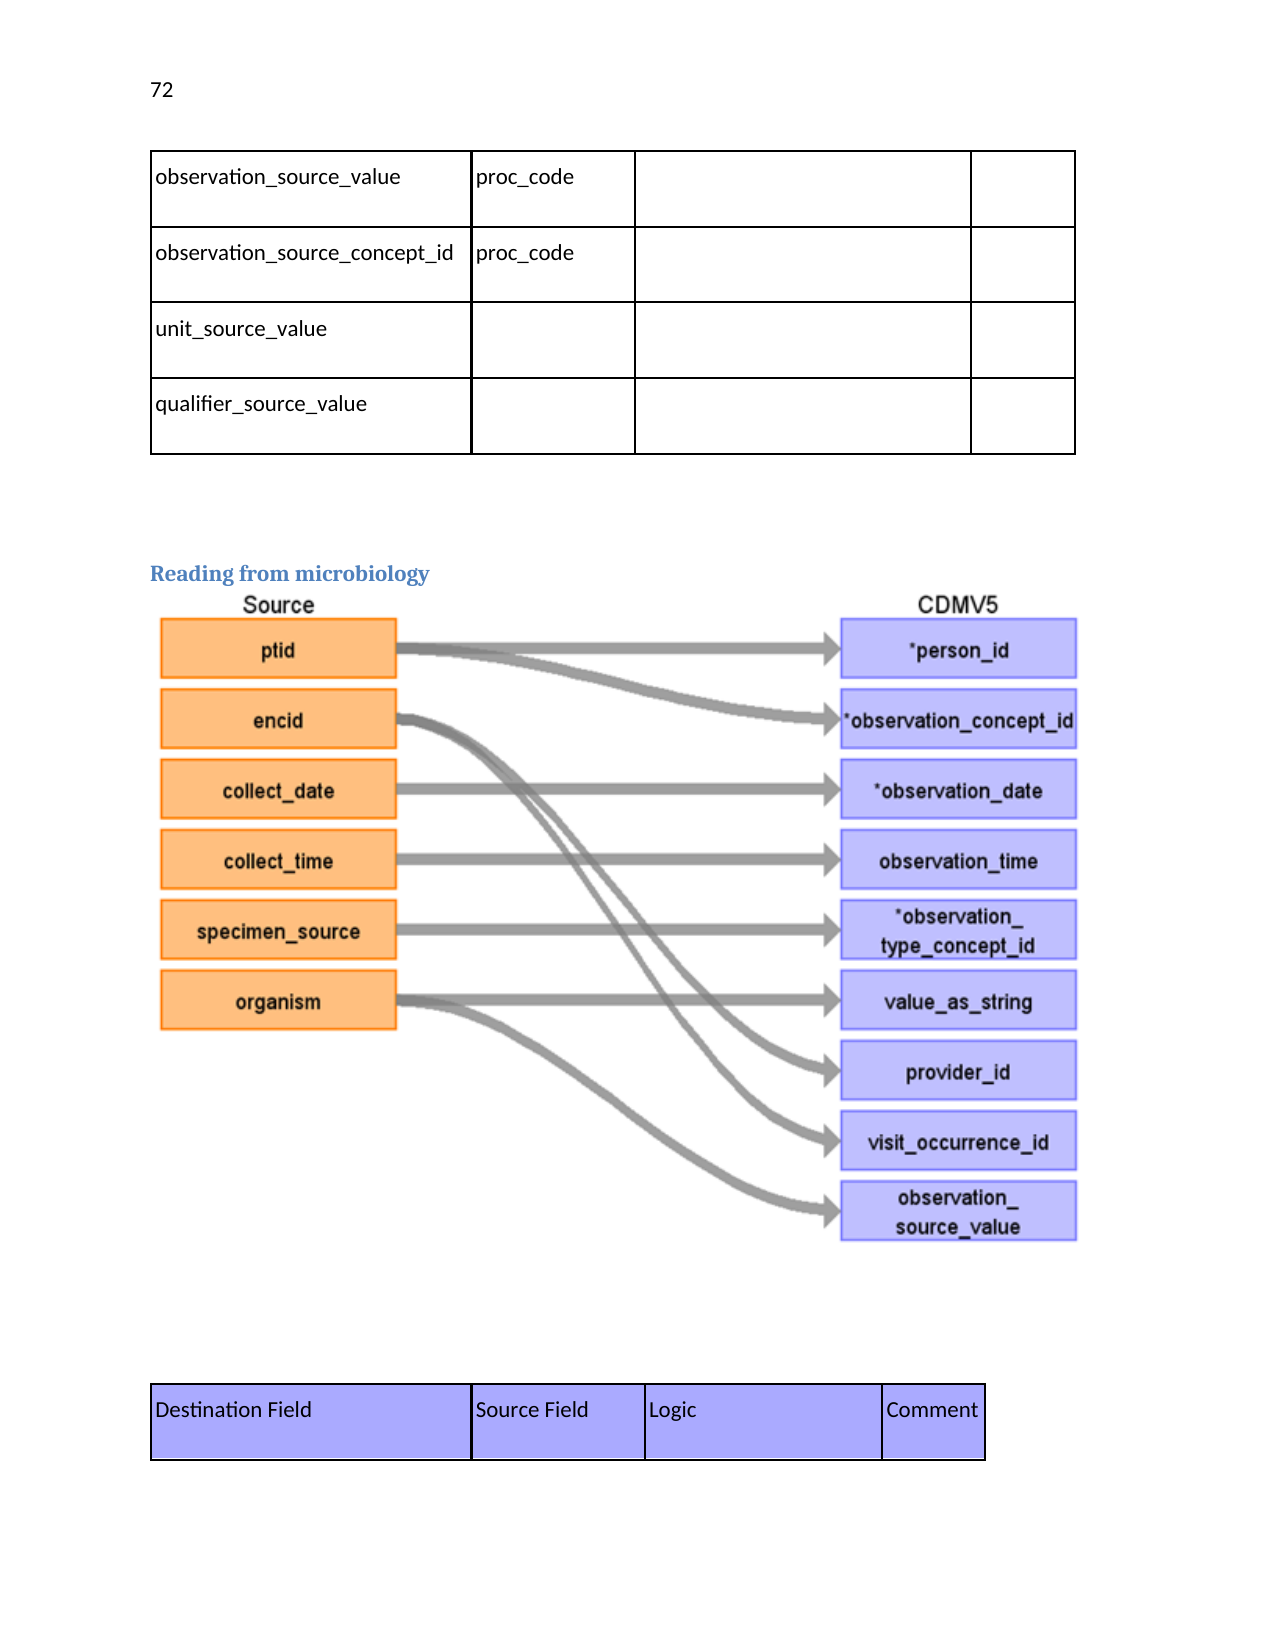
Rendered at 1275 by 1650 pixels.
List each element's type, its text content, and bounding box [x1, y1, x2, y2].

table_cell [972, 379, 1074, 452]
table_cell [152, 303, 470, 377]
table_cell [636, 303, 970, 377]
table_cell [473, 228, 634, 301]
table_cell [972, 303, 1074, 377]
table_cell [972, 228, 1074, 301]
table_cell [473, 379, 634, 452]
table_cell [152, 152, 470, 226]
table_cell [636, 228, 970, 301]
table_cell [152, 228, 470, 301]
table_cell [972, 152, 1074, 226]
subtitle Reading from microbiology [150, 561, 1125, 587]
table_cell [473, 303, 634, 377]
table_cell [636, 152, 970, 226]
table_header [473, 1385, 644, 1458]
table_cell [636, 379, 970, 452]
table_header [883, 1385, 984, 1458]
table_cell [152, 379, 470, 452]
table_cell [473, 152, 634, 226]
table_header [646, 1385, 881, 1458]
picture [150, 590, 1088, 1252]
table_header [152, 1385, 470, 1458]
